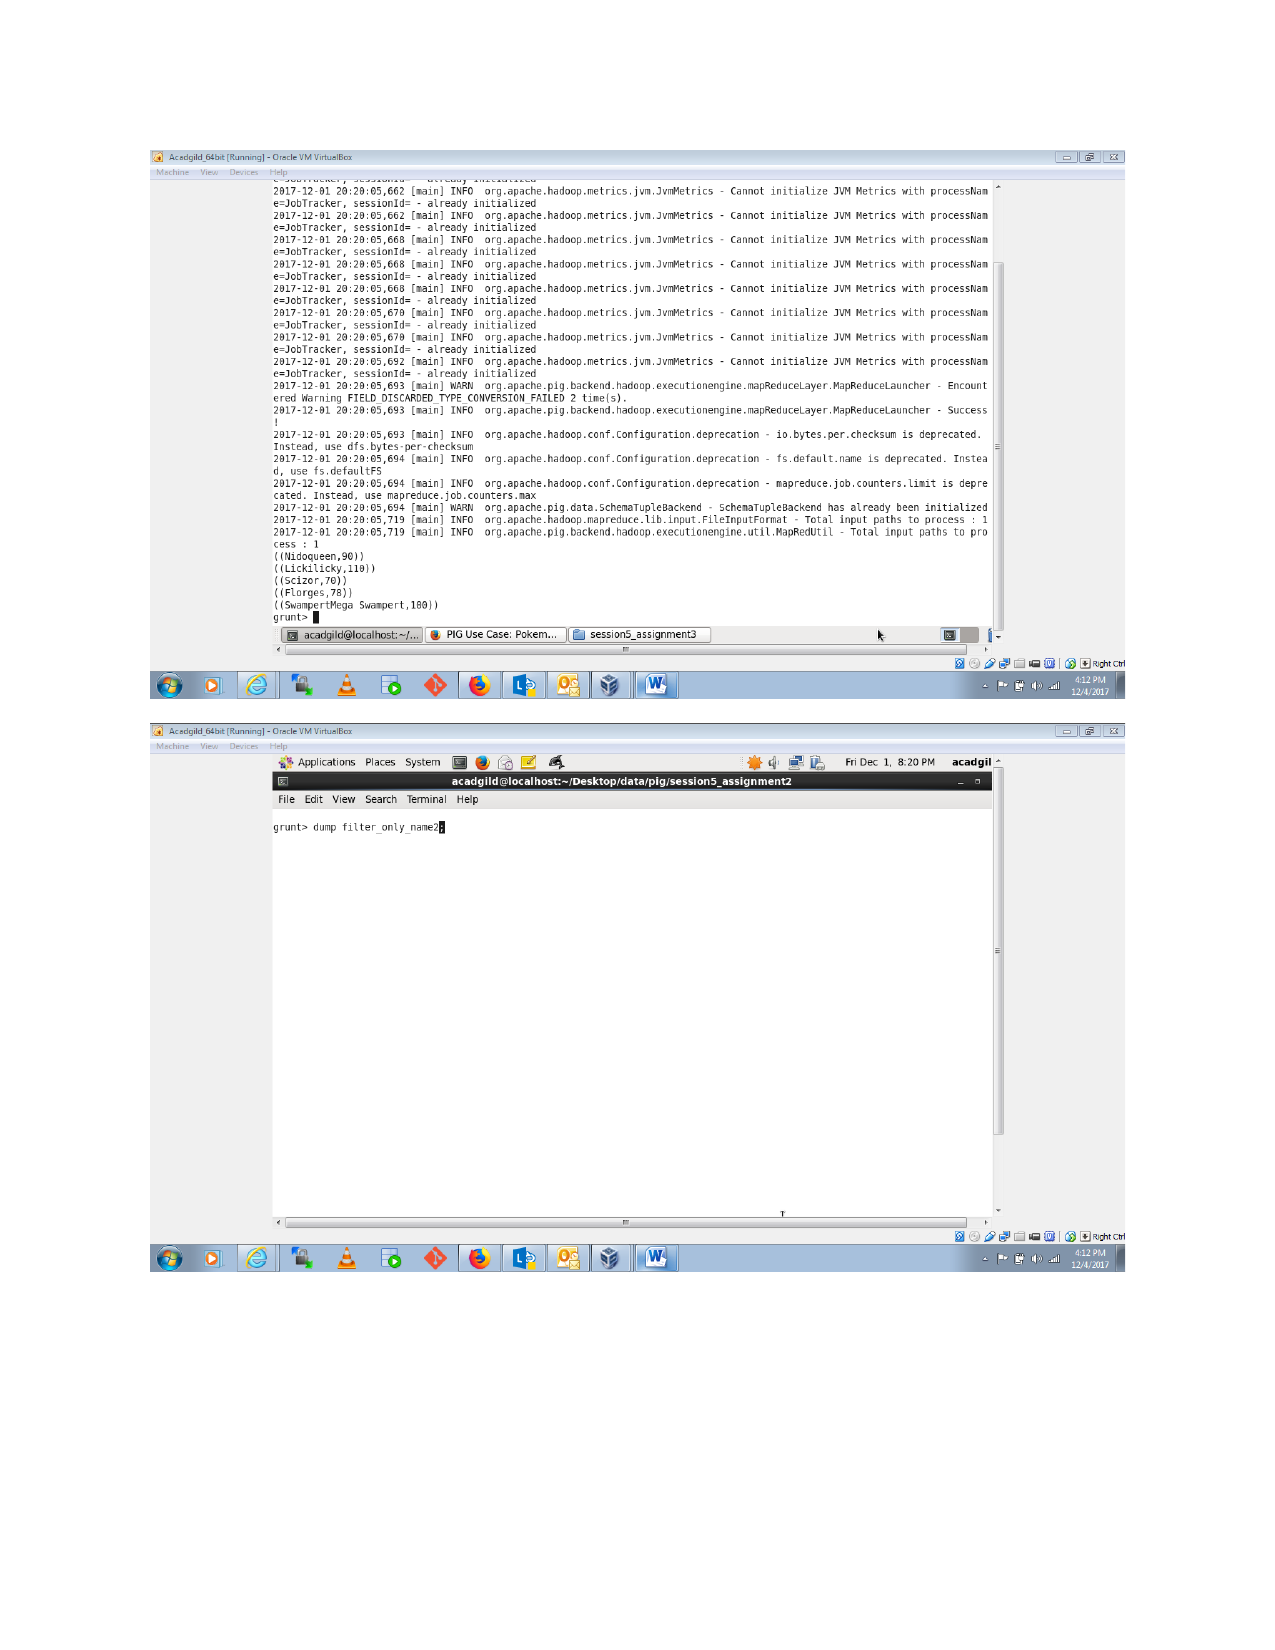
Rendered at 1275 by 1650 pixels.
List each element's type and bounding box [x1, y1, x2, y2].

picture [150, 723, 1125, 1272]
picture [150, 150, 1125, 699]
